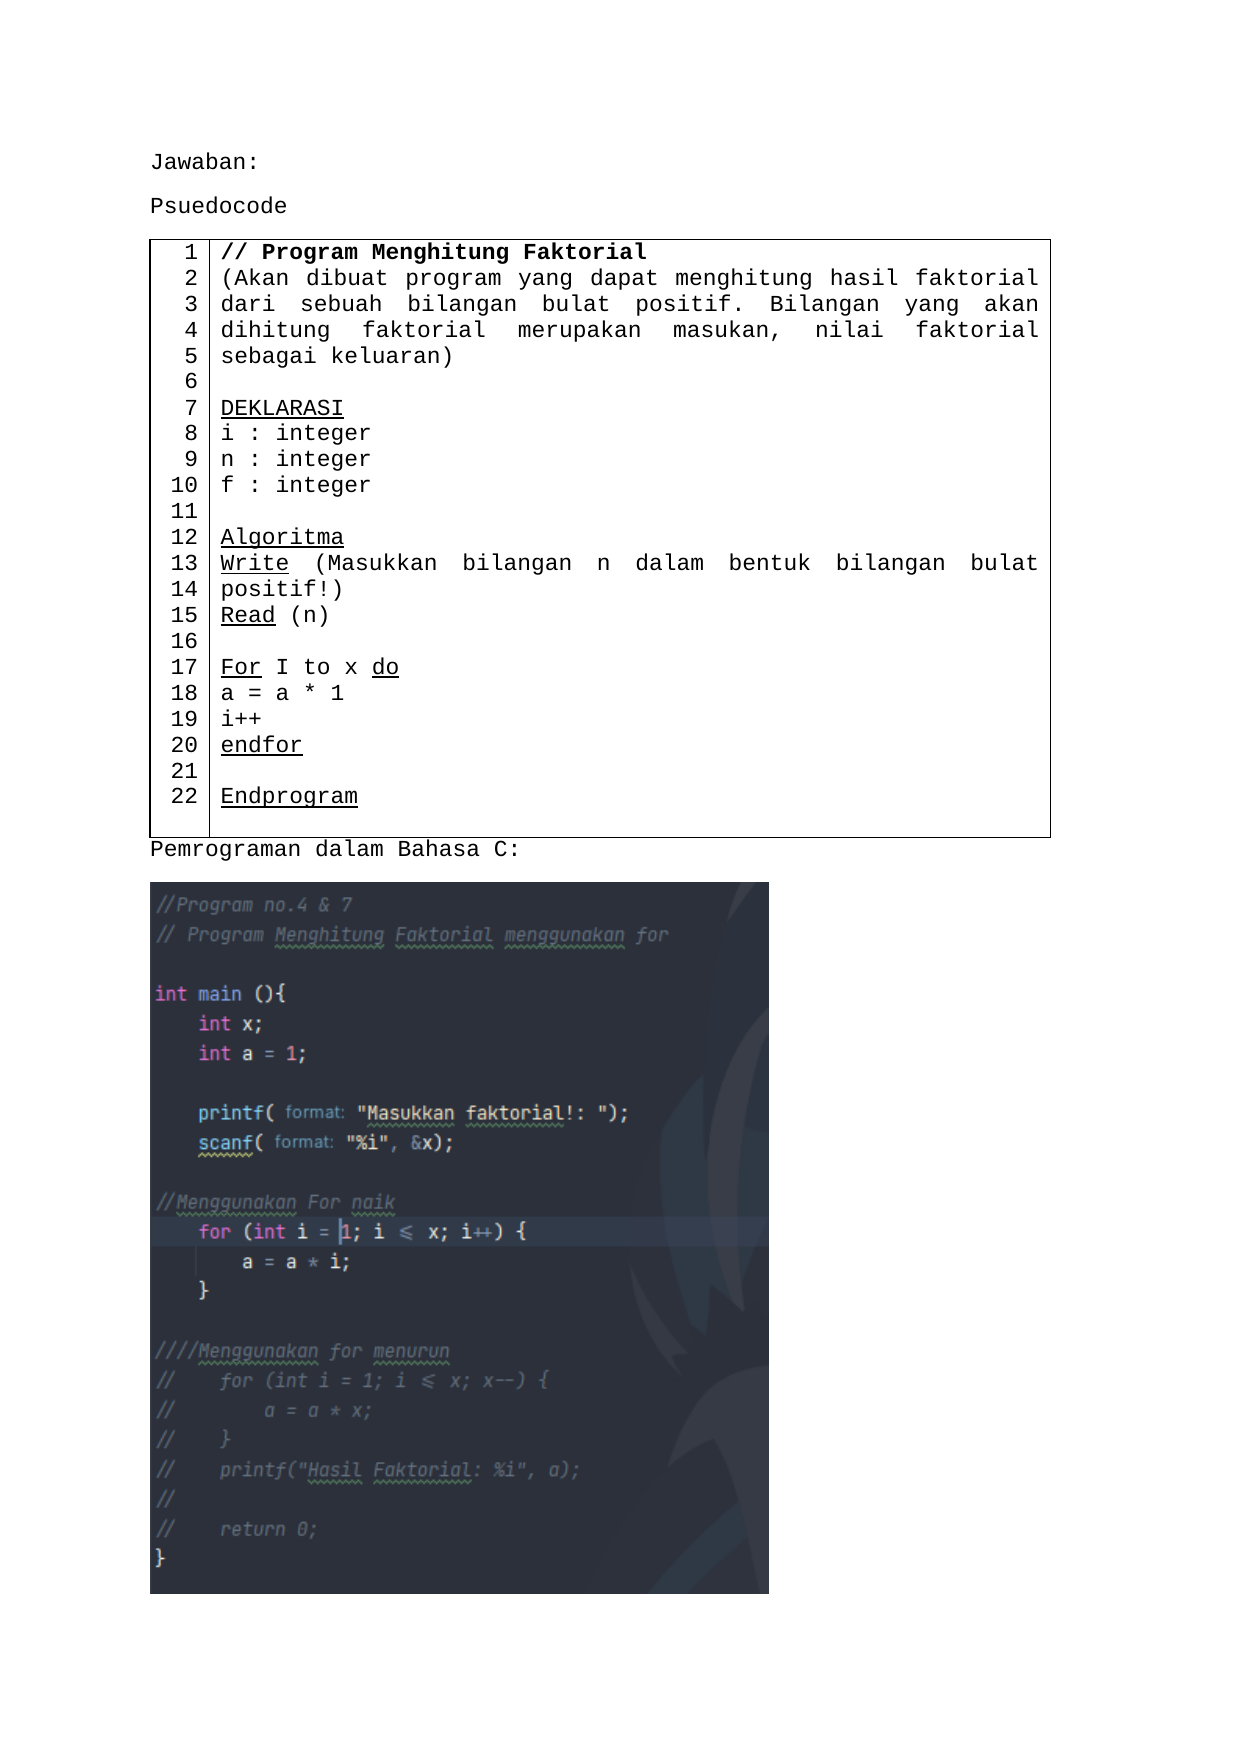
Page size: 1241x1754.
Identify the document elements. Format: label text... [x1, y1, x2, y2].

text Psuedocode [150, 194, 1090, 221]
text Pemrograman dalam Bahasa C: [150, 838, 1090, 864]
table_header // Program Menghitung Faktorial (Akan dibuat program yang dapat menghitung hasil faktorial dari sebuah bilangan bulat positif. Bilangan yang akan dihitung faktorial merupakan masukan, nilai faktorial sebagai keluaran) DEKLARASI i : integer n : integer f : integer Algoritma Write (Masukkan bilangan n dalam bentuk bilangan bulat positif!) Read (n) For I to x do a = a * 1 i++ endfor Endprogram [210, 240, 1050, 837]
text Jawaban: [150, 150, 1090, 176]
table_header 1 2 3 4 5 6 7 8 9 10 11 12 13 14 15 16 17 18 19 20 21 22 [151, 240, 209, 837]
picture [150, 882, 769, 1594]
